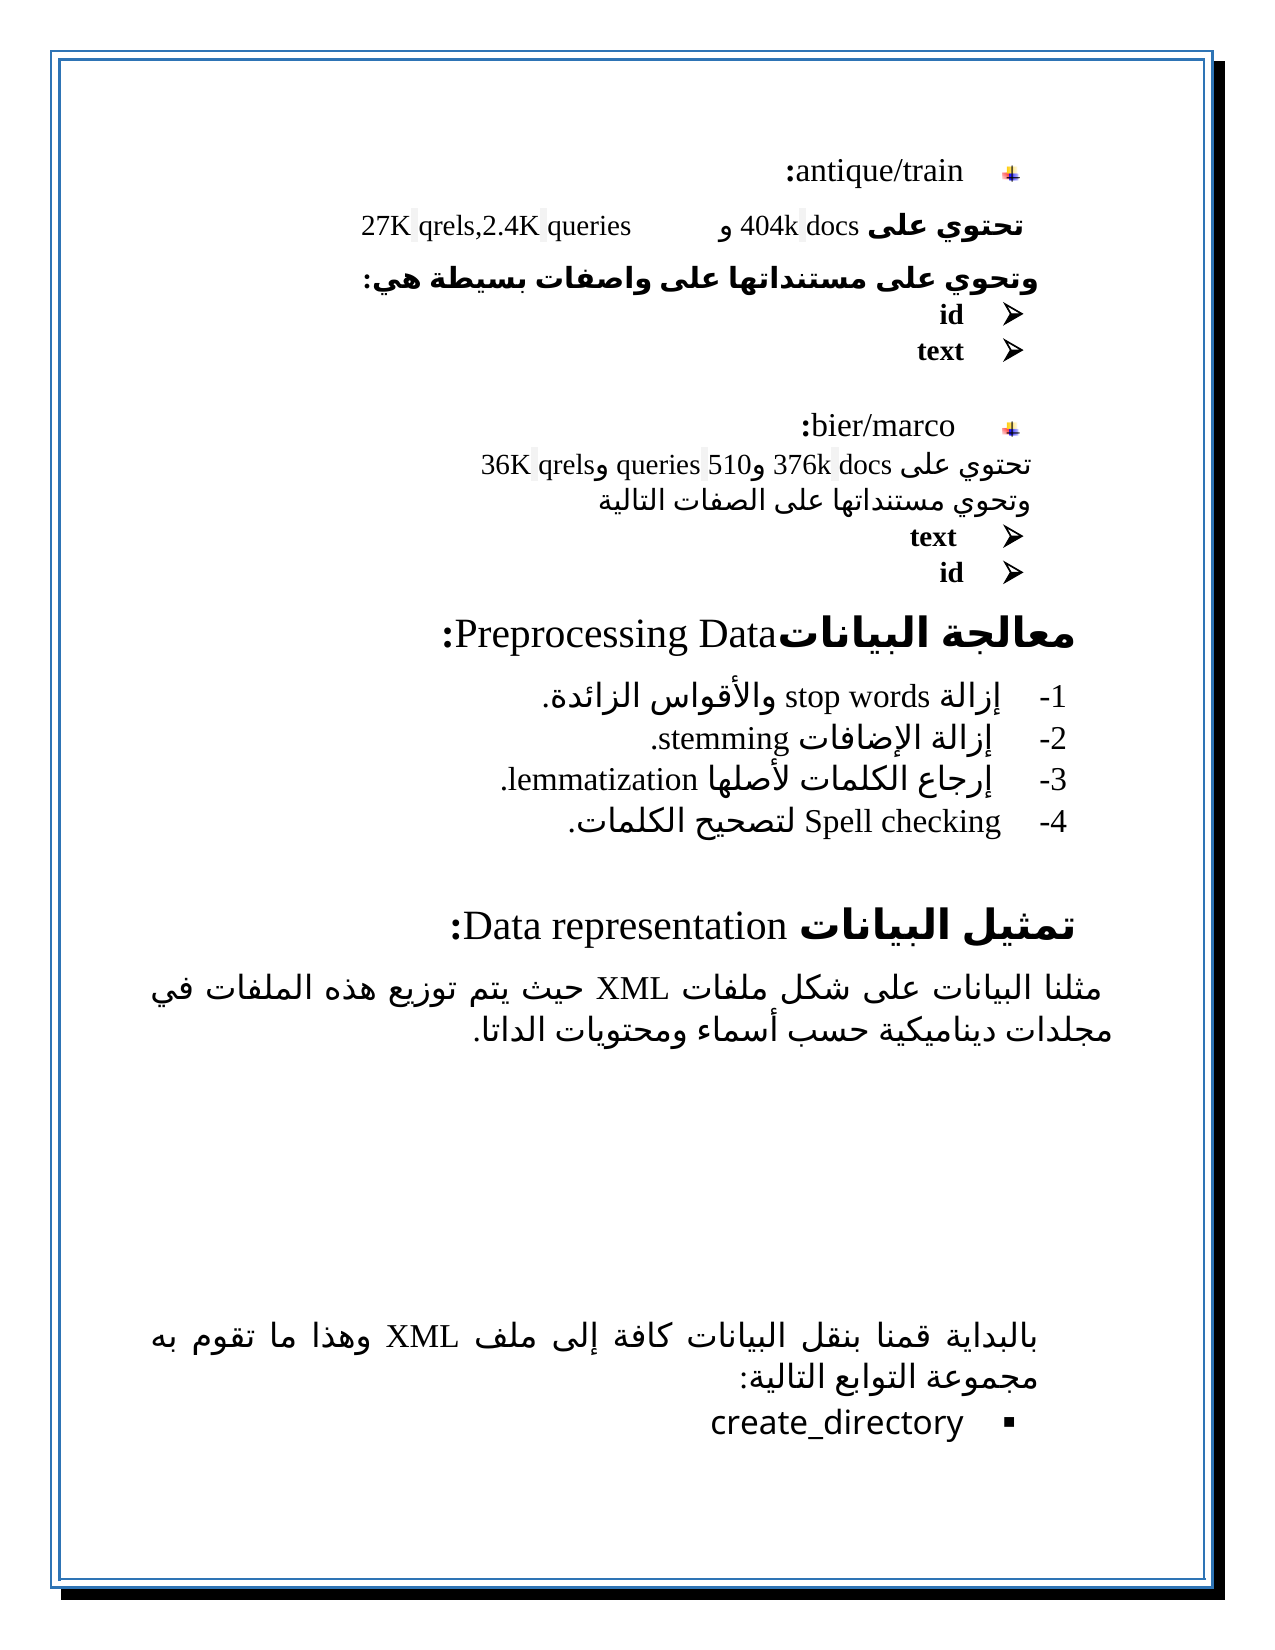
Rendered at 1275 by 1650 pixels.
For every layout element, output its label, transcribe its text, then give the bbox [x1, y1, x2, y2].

list text [150, 333, 1002, 367]
list antique/train: [150, 150, 1002, 188]
list وتحوي على مستنداتها على واصفات بسيطة هي: [150, 261, 1039, 294]
list بالبداية قمنا بنقل البيانات كافة إلى ملف XML وهذا ما تقوم به مجموعة التوابع التالية: [150, 1316, 1039, 1396]
list تحتوي على 376k docs و510 queries و36K qrels [839, 447, 1039, 481]
text تمثيل البيانات Data representation: [150, 900, 1077, 948]
list id [150, 297, 1002, 331]
text تحتوي على 404k docs و 27K qrels,2.4K queries [418, 208, 540, 242]
picture [1002, 420, 1020, 437]
list تحتوي على 376k docs و510 queries و36K qrels [538, 447, 701, 481]
list إزالة stop words والأقواس الزائدة. [150, 677, 1039, 715]
list text [150, 519, 1002, 553]
list create_directory [150, 1399, 1002, 1444]
picture [1002, 164, 1020, 182]
list تحتوي على 376k docs و510 queries و36K qrels [708, 447, 831, 481]
text تحتوي على 404k docs و 27K qrels,2.4K queries [806, 208, 1039, 242]
list Spell checking لتصحيح الكلمات. [150, 801, 1039, 839]
list إزالة الإضافات stemming. [150, 718, 1039, 756]
list id [150, 556, 1002, 589]
list bier/marco: [150, 406, 1002, 444]
list تحتوي على 376k docs و510 queries و36K qrels [150, 447, 531, 481]
list إرجاع الكلمات لأصلها lemmatization. [150, 759, 1039, 798]
text معالجة البياناتPreprocessing Data: [150, 608, 1077, 656]
text تحتوي على 404k docs و 27K qrels,2.4K queries [150, 208, 411, 242]
text مثلنا البيانات على شكل ملفات XML حيث يتم توزيع هذه الملفات في مجلدات ديناميكية حسب أسماء ومحتويات الداتا. [150, 968, 1114, 1048]
list وتحوي مستنداتها على الصفات التالية [150, 483, 1039, 517]
text تحتوي على 404k docs و 27K qrels,2.4K queries [547, 208, 799, 242]
